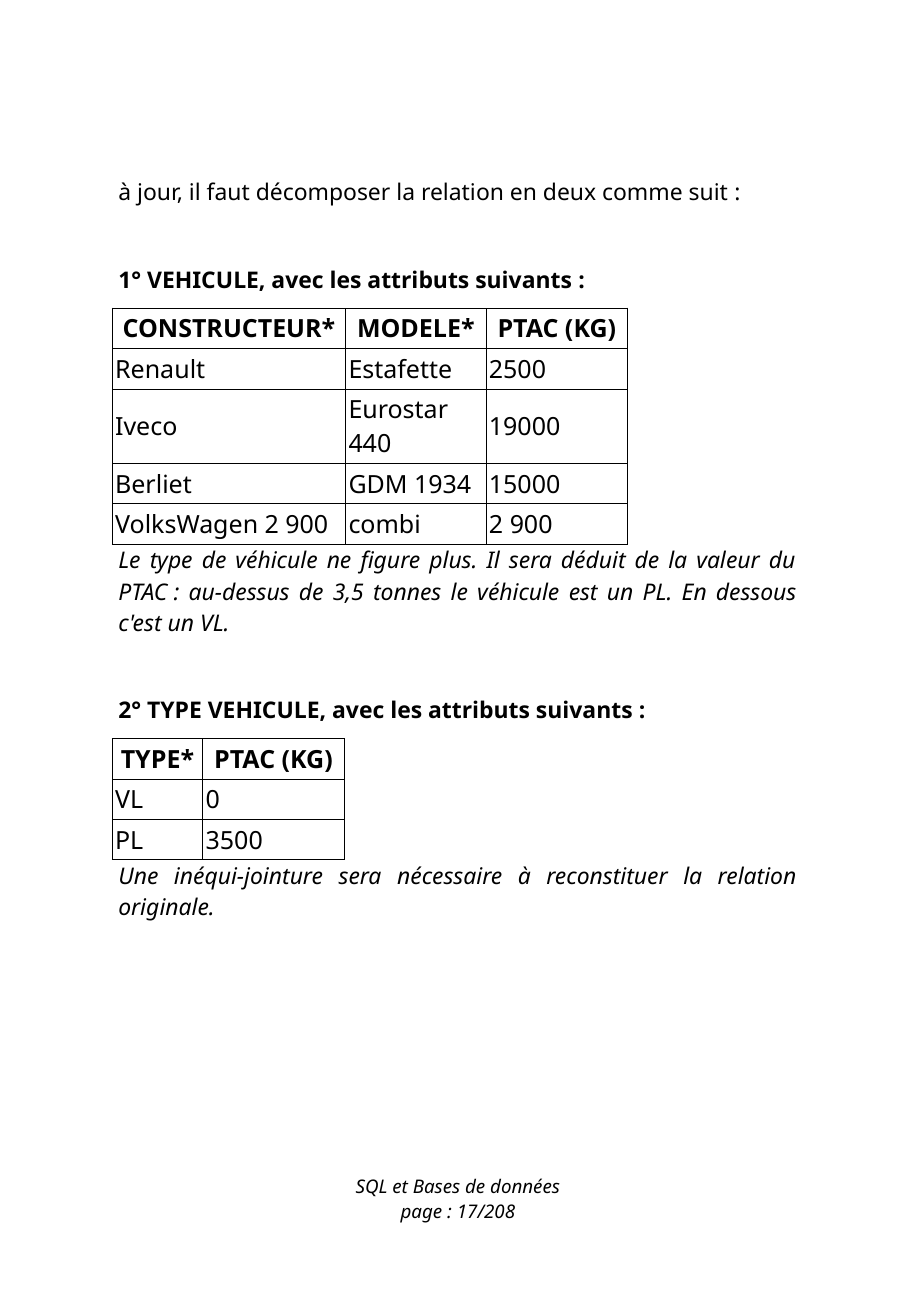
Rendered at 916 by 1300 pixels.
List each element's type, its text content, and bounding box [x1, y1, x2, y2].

text Une inéqui-jointure sera nécessaire à reconstituer la relation originale. [118, 860, 797, 922]
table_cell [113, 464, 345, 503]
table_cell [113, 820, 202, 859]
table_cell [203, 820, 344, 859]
text Le type de véhicule ne figure plus. Il sera déduit de la valeur du PTAC : au-dessus de 3,5 tonnes le véhicule est un PL. En dessous c'est un VL. [118, 544, 797, 638]
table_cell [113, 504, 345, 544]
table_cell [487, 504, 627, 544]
text 2° TYPE VEHICULE, avec les attributs suivants : [118, 694, 797, 726]
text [118, 176, 797, 208]
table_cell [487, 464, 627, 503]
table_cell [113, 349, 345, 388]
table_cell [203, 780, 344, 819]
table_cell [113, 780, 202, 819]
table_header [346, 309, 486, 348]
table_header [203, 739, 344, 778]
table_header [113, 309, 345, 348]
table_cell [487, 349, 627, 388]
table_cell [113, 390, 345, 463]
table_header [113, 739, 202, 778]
text 1° VEHICULE, avec les attributs suivants : [118, 264, 797, 295]
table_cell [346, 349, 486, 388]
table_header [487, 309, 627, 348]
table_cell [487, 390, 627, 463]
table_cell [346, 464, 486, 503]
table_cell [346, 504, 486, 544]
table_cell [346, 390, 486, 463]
